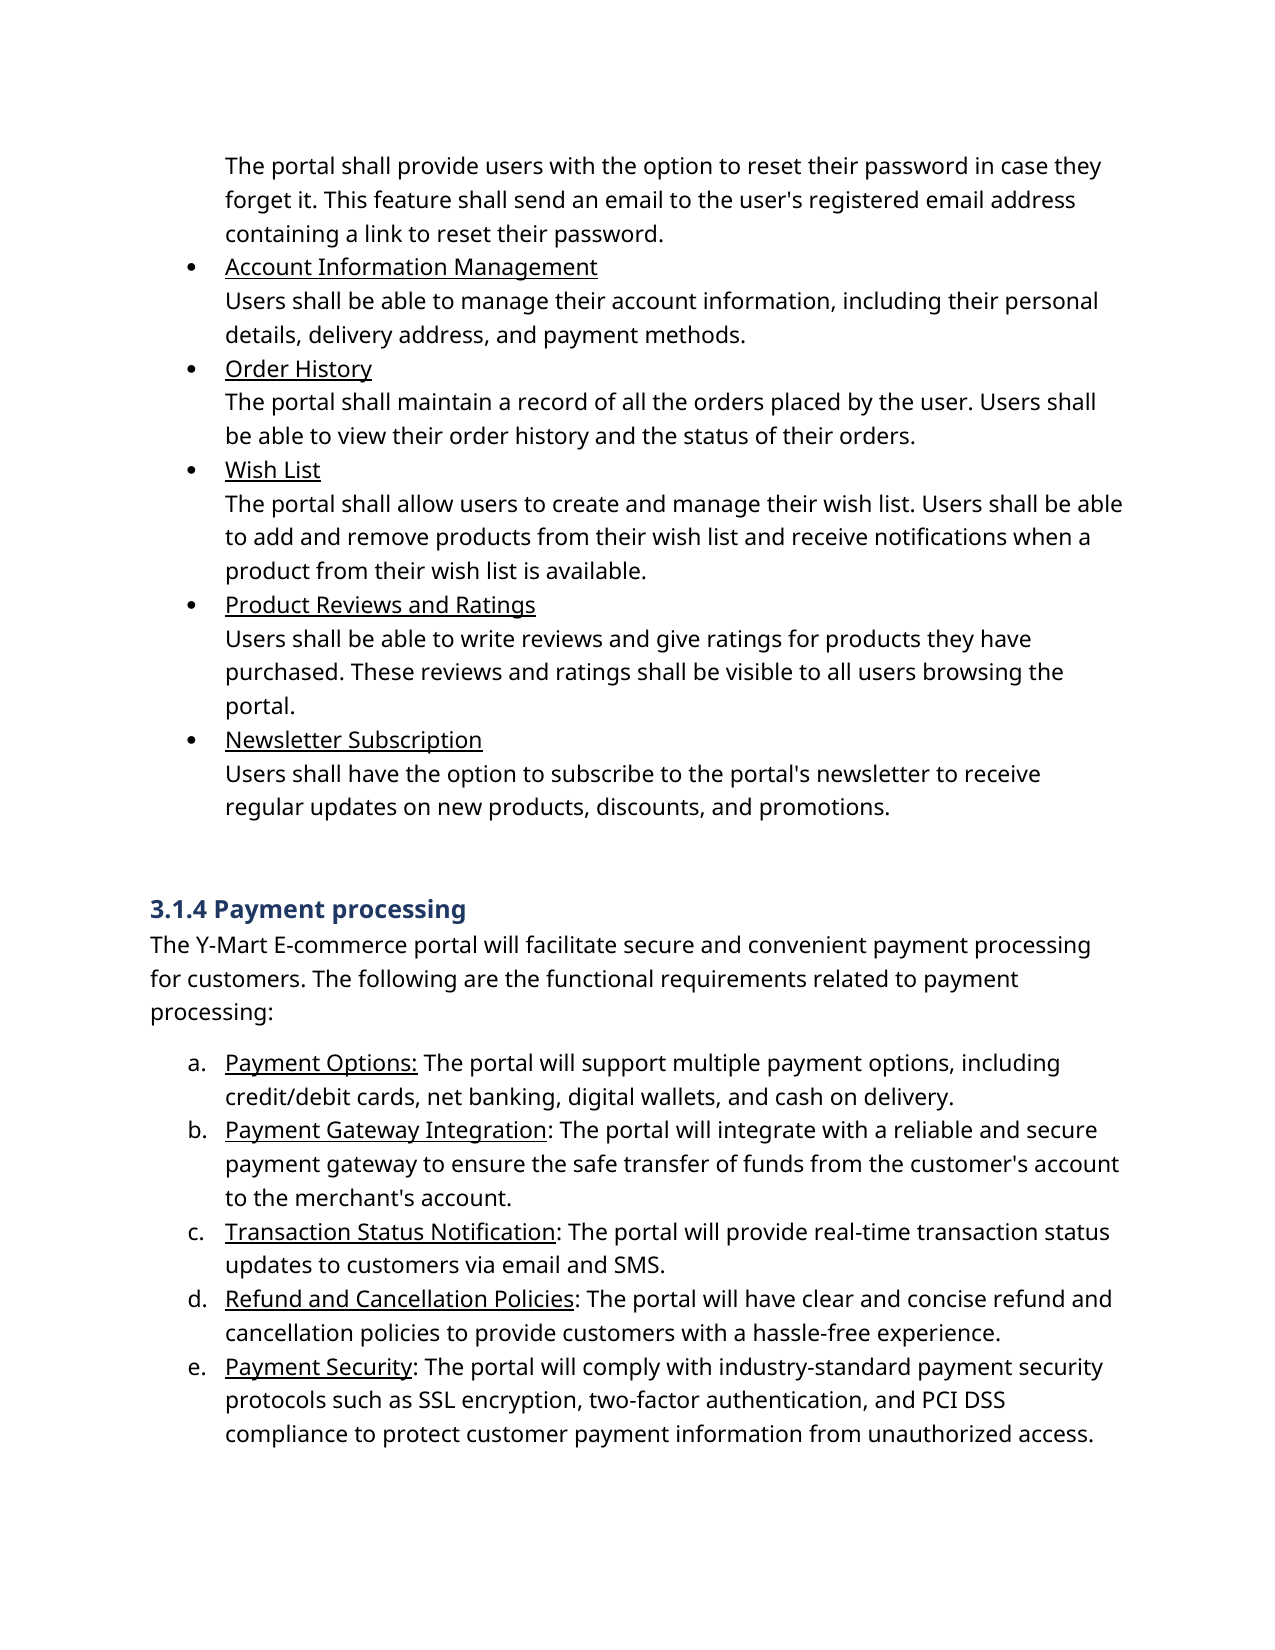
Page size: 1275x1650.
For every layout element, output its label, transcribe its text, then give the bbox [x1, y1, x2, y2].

list The portal shall allow users to create and manage their wish list. Users shall be able to add and remove products from their wish list and receive notifications when a product from their wish list is available. [225, 487, 1125, 586]
list Users shall have the option to subscribe to the portal's newsletter to receive regular updates on new products, discounts, and promotions. [225, 757, 1125, 822]
list Users shall be able to write reviews and give ratings for products they have purchased. These reviews and ratings shall be visible to all users browsing the portal. [225, 622, 1125, 721]
subtitle 3.1.4 Payment processing [150, 892, 1125, 926]
list Order History [187, 352, 1125, 384]
list Wish List [187, 454, 1125, 485]
list Payment Gateway Integration: The portal will integrate with a reliable and secure payment gateway to ensure the safe transfer of funds from the customer's account to the merchant's account. [187, 1114, 1125, 1213]
list Users shall be able to manage their account information, including their personal details, delivery address, and payment methods. [225, 285, 1125, 350]
list Account Information Management [187, 251, 1125, 282]
list Refund and Cancellation Policies: The portal will have clear and concise refund and cancellation policies to provide customers with a hassle-free experience. [187, 1283, 1125, 1348]
list The portal shall provide users with the option to reset their password in case they forget it. This feature shall send an email to the user's registered email address containing a link to reset their password. [225, 150, 1125, 249]
list Payment Options: The portal will support multiple payment options, including credit/debit cards, net banking, digital wallets, and cash on delivery. [187, 1047, 1125, 1112]
list Product Reviews and Ratings [187, 589, 1125, 620]
list Transaction Status Notification: The portal will provide real-time transaction status updates to customers via email and SMS. [187, 1216, 1125, 1281]
list The portal shall maintain a record of all the orders placed by the user. Users shall be able to view their order history and the status of their orders. [225, 386, 1125, 451]
list Payment Security: The portal will comply with industry-standard payment security protocols such as SSL encryption, two-factor authentication, and PCI DSS compliance to protect customer payment information from unauthorized access. [187, 1351, 1125, 1449]
list Newsletter Subscription [187, 724, 1125, 755]
text The Y-Mart E-commerce portal will facilitate secure and convenient payment processing for customers. The following are the functional requirements related to payment processing: [150, 929, 1125, 1028]
